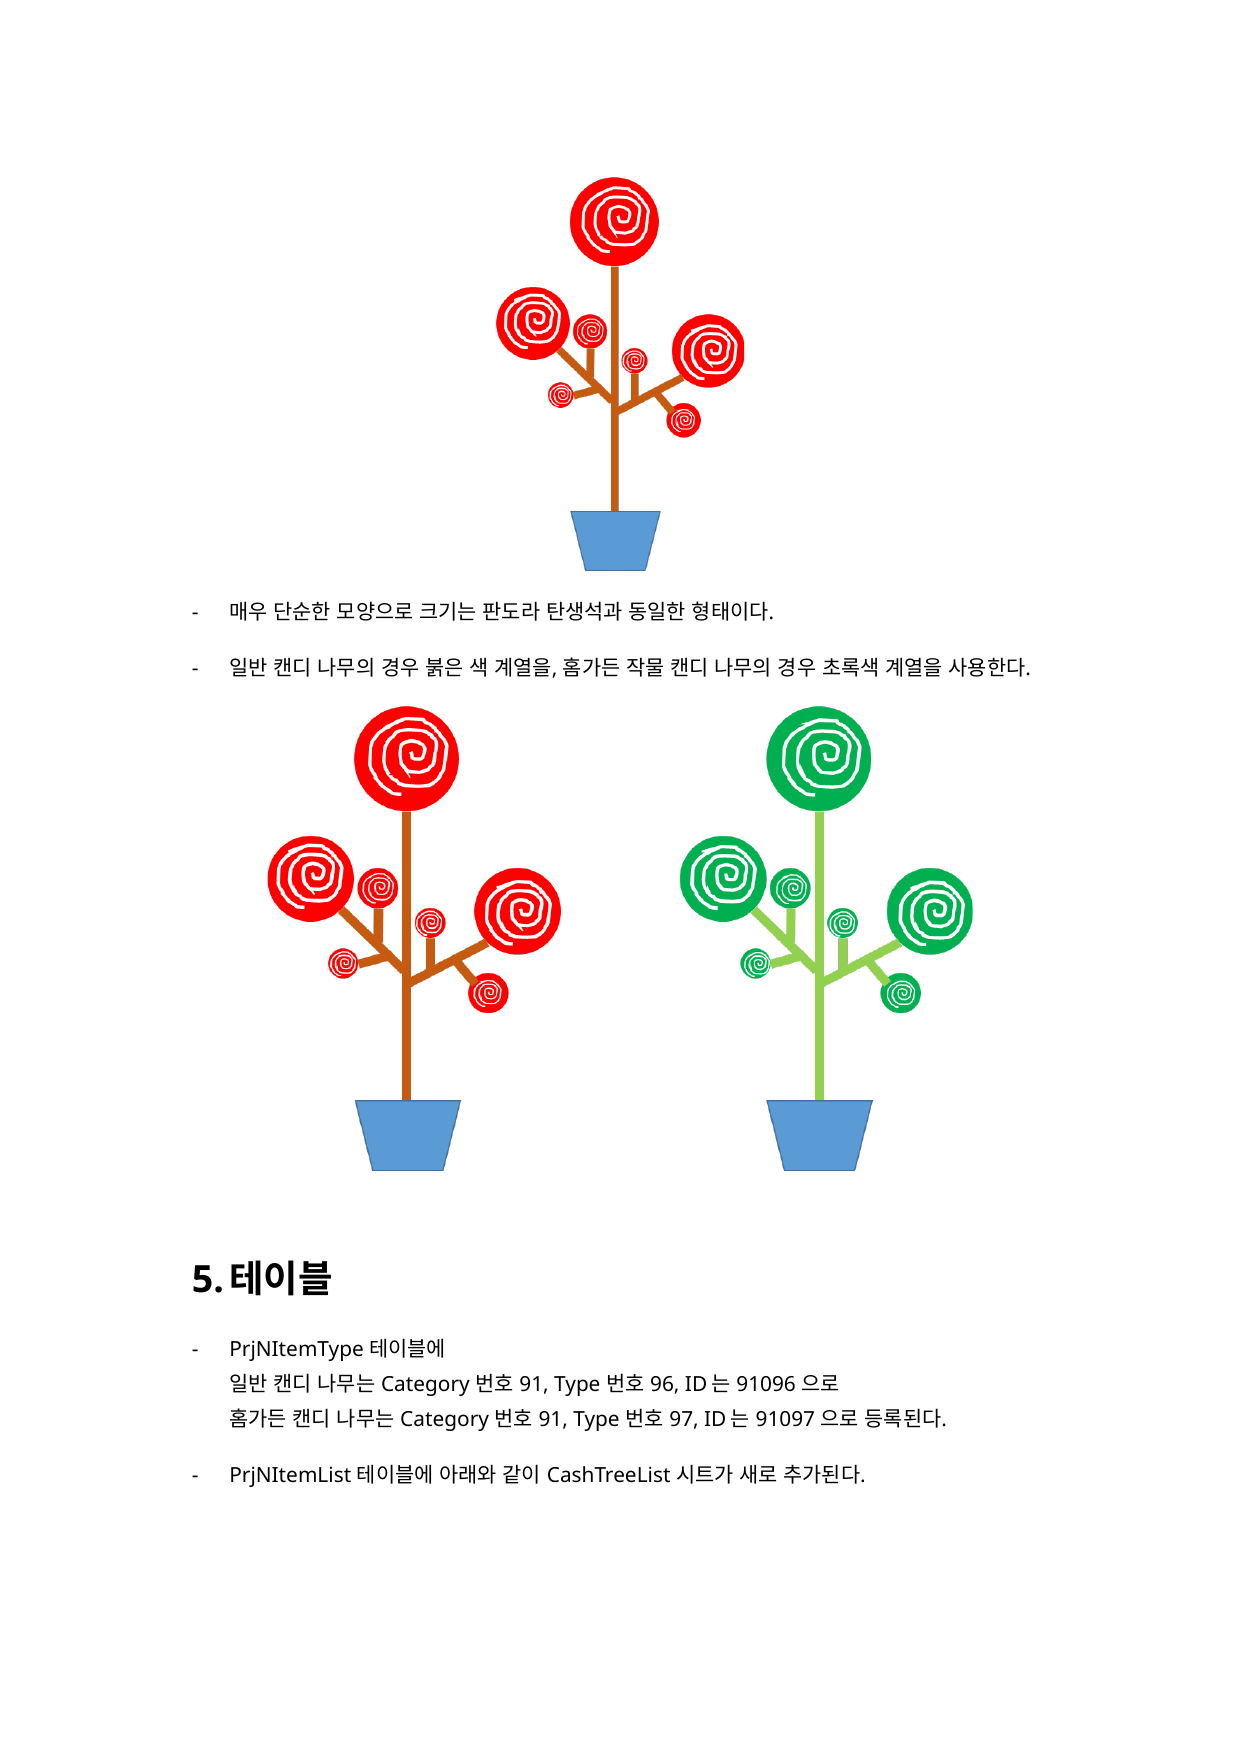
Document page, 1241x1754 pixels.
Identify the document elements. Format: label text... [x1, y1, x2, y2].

picture [496, 177, 745, 571]
list 매우 단순한 모양으로 크기는 판도라 탄생석과 동일한 형태이다. [192, 595, 1090, 625]
subtitle 테이블 [192, 1249, 1090, 1304]
list 일반 캔디 나무의 경우 붉은 색 계열을, 홈가든 작물 캔디 나무의 경우 초록색 계열을 사용한다. [192, 651, 1090, 681]
list PrjNItemList 테이블에 아래와 같이 CashTreeList 시트가 새로 추가된다. [192, 1458, 1090, 1488]
list PrjNItemType 테이블에 일반 캔디 나무는 Category 번호 91, Type 번호 96, ID는 91096 으로 홈가든 캔디 나무는 Category 번호 91, Type 번호 97, ID는 91097 으로 등록된다. [192, 1333, 1090, 1433]
picture [267, 706, 973, 1171]
